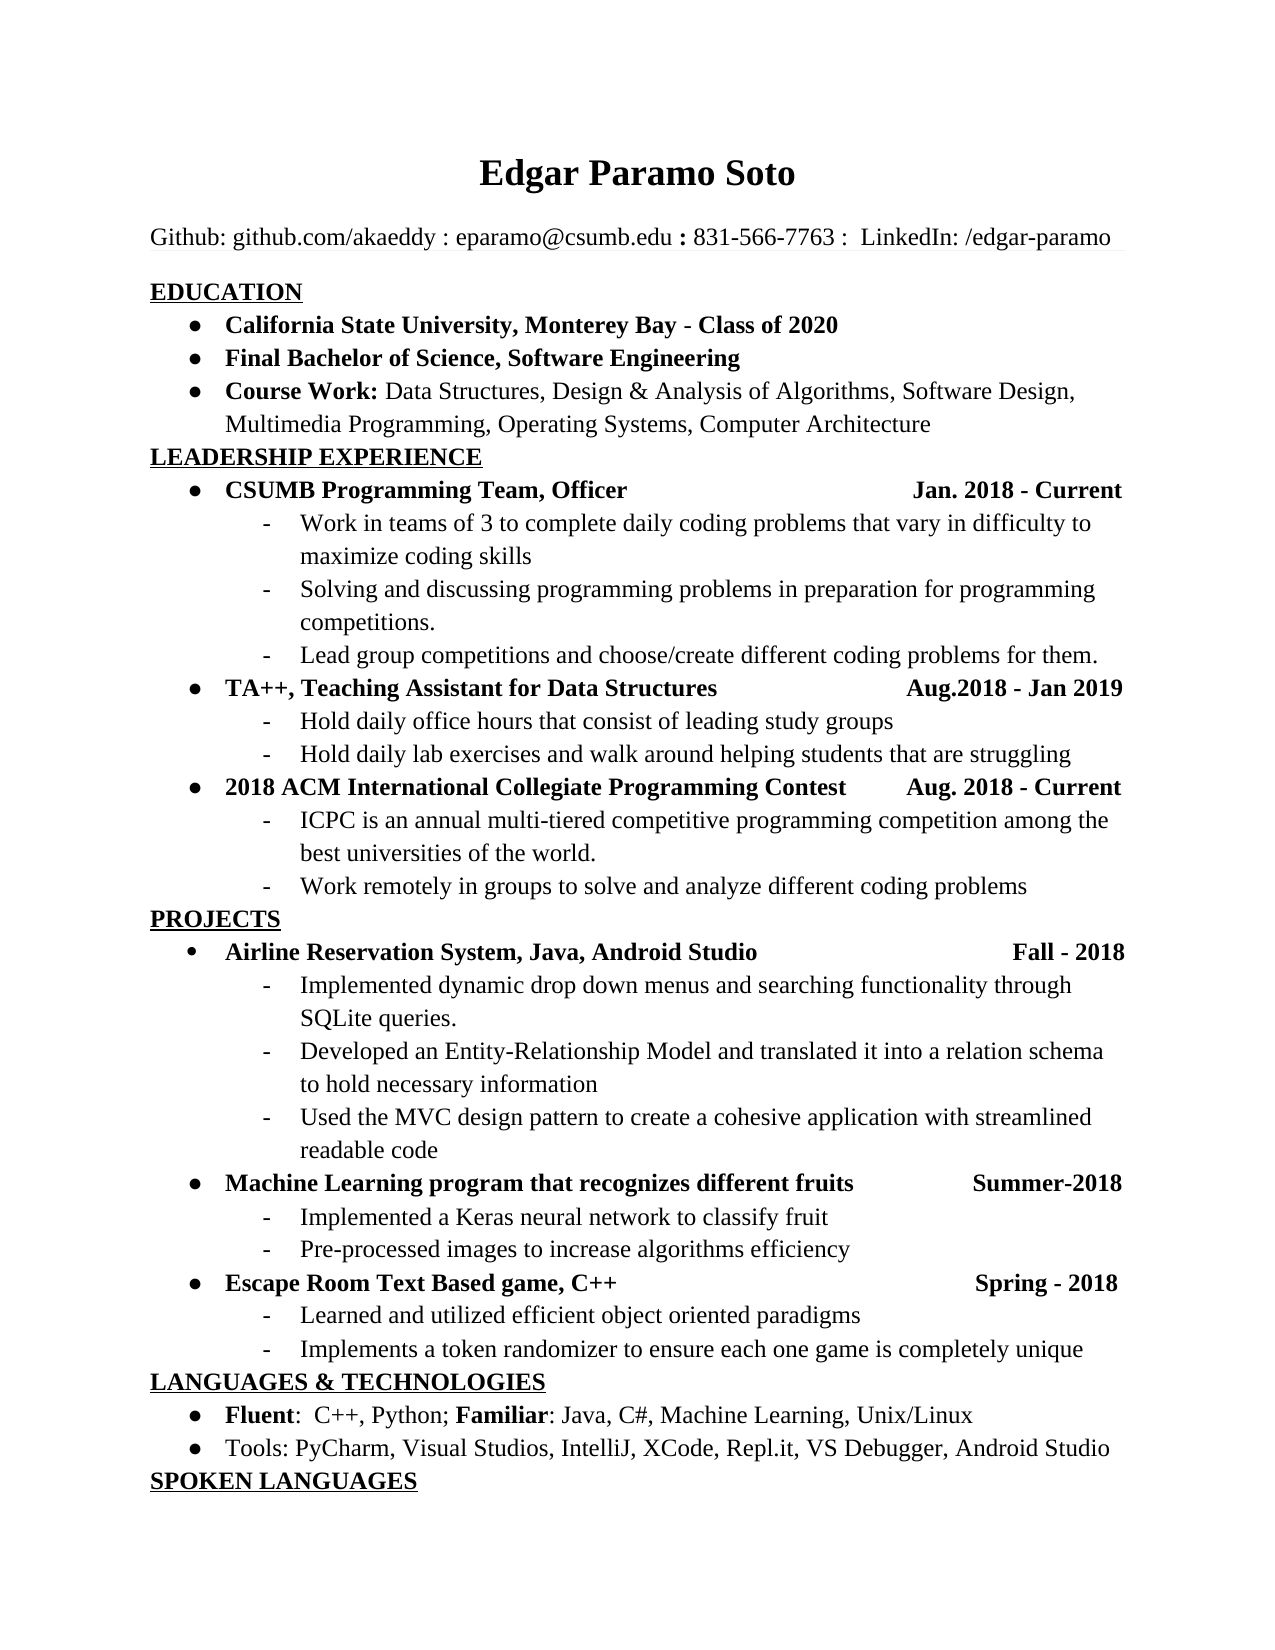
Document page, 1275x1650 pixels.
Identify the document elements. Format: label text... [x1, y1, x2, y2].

text LANGUAGES & TECHNOLOGIES [150, 1367, 1125, 1395]
list Hold daily office hours that consist of leading study groups [262, 706, 1125, 735]
list Hold daily lab exercises and walk around helping students that are struggling [262, 739, 1125, 768]
list Implemented dynamic drop down menus and searching functionality through SQLite queries. [262, 970, 1125, 1032]
list California State University, Monterey Bay - Class of 2020 [187, 310, 1125, 339]
text EDUCATION [150, 277, 1125, 306]
list Course Work: Data Structures, Design & Analysis of Algorithms, Software Design, Multimedia Programming, Operating Systems, Computer Architecture [187, 376, 1125, 438]
text LEADERSHIP EXPERIENCE [150, 442, 1125, 471]
list Solving and discussing programming problems in preparation for programming competitions. [262, 574, 1125, 636]
list Tools: PyCharm, Visual Studios, IntelliJ, XCode, Repl.it, VS Debugger, Android Studio [187, 1433, 1125, 1461]
list Work remotely in groups to solve and analyze different coding problems [262, 871, 1125, 900]
list Work in teams of 3 to complete daily coding problems that vary in difficulty to maximize coding skills [262, 508, 1125, 570]
text SPOKEN LANGUAGES [150, 1466, 1125, 1494]
list TA++, Teaching Assistant for Data Structures Aug.2018 - Jan 2019 [187, 673, 1125, 702]
list CSUMB Programming Team, Officer Jan. 2018 - Current [187, 475, 1125, 504]
list Pre-processed images to increase algorithms efficiency [262, 1234, 1125, 1263]
list Learned and utilized efficient object oriented paradigms [262, 1301, 1125, 1329]
text Edgar Paramo Soto [150, 150, 1125, 193]
list 2018 ACM International Collegiate Programming Contest Aug. 2018 - Current [187, 772, 1125, 801]
list ICPC is an annual multi-tiered competitive programming competition among the best universities of the world. [262, 805, 1125, 867]
list Used the MVC design pattern to create a cohesive application with streamlined readable code [262, 1102, 1125, 1164]
list Implemented a Keras neural network to classify fruit [262, 1202, 1125, 1230]
text Github: github.com/akaeddy : eparamo@csumb.edu : 831-566-7763 : LinkedIn: /edgar-paramo [150, 222, 1125, 250]
list Escape Room Text Based game, C++ Spring - 2018 [187, 1268, 1125, 1296]
list Machine Learning program that recognizes different fruits Summer-2018 [187, 1168, 1125, 1197]
list Airline Reservation System, Java, Android Studio Fall - 2018 [187, 937, 1125, 966]
list Developed an Entity-Relationship Model and translated it into a relation schema to hold necessary information [262, 1036, 1125, 1098]
list Lead group competitions and choose/create different coding problems for them. [262, 640, 1125, 669]
text PROJECTS [150, 904, 1125, 933]
list Implements a token randomizer to ensure each one game is completely unique [262, 1334, 1125, 1362]
list Fluent: C++, Python; Familiar: Java, C#, Machine Learning, Unix/Linux [187, 1400, 1125, 1428]
list Final Bachelor of Science, Software Engineering [187, 343, 1125, 372]
